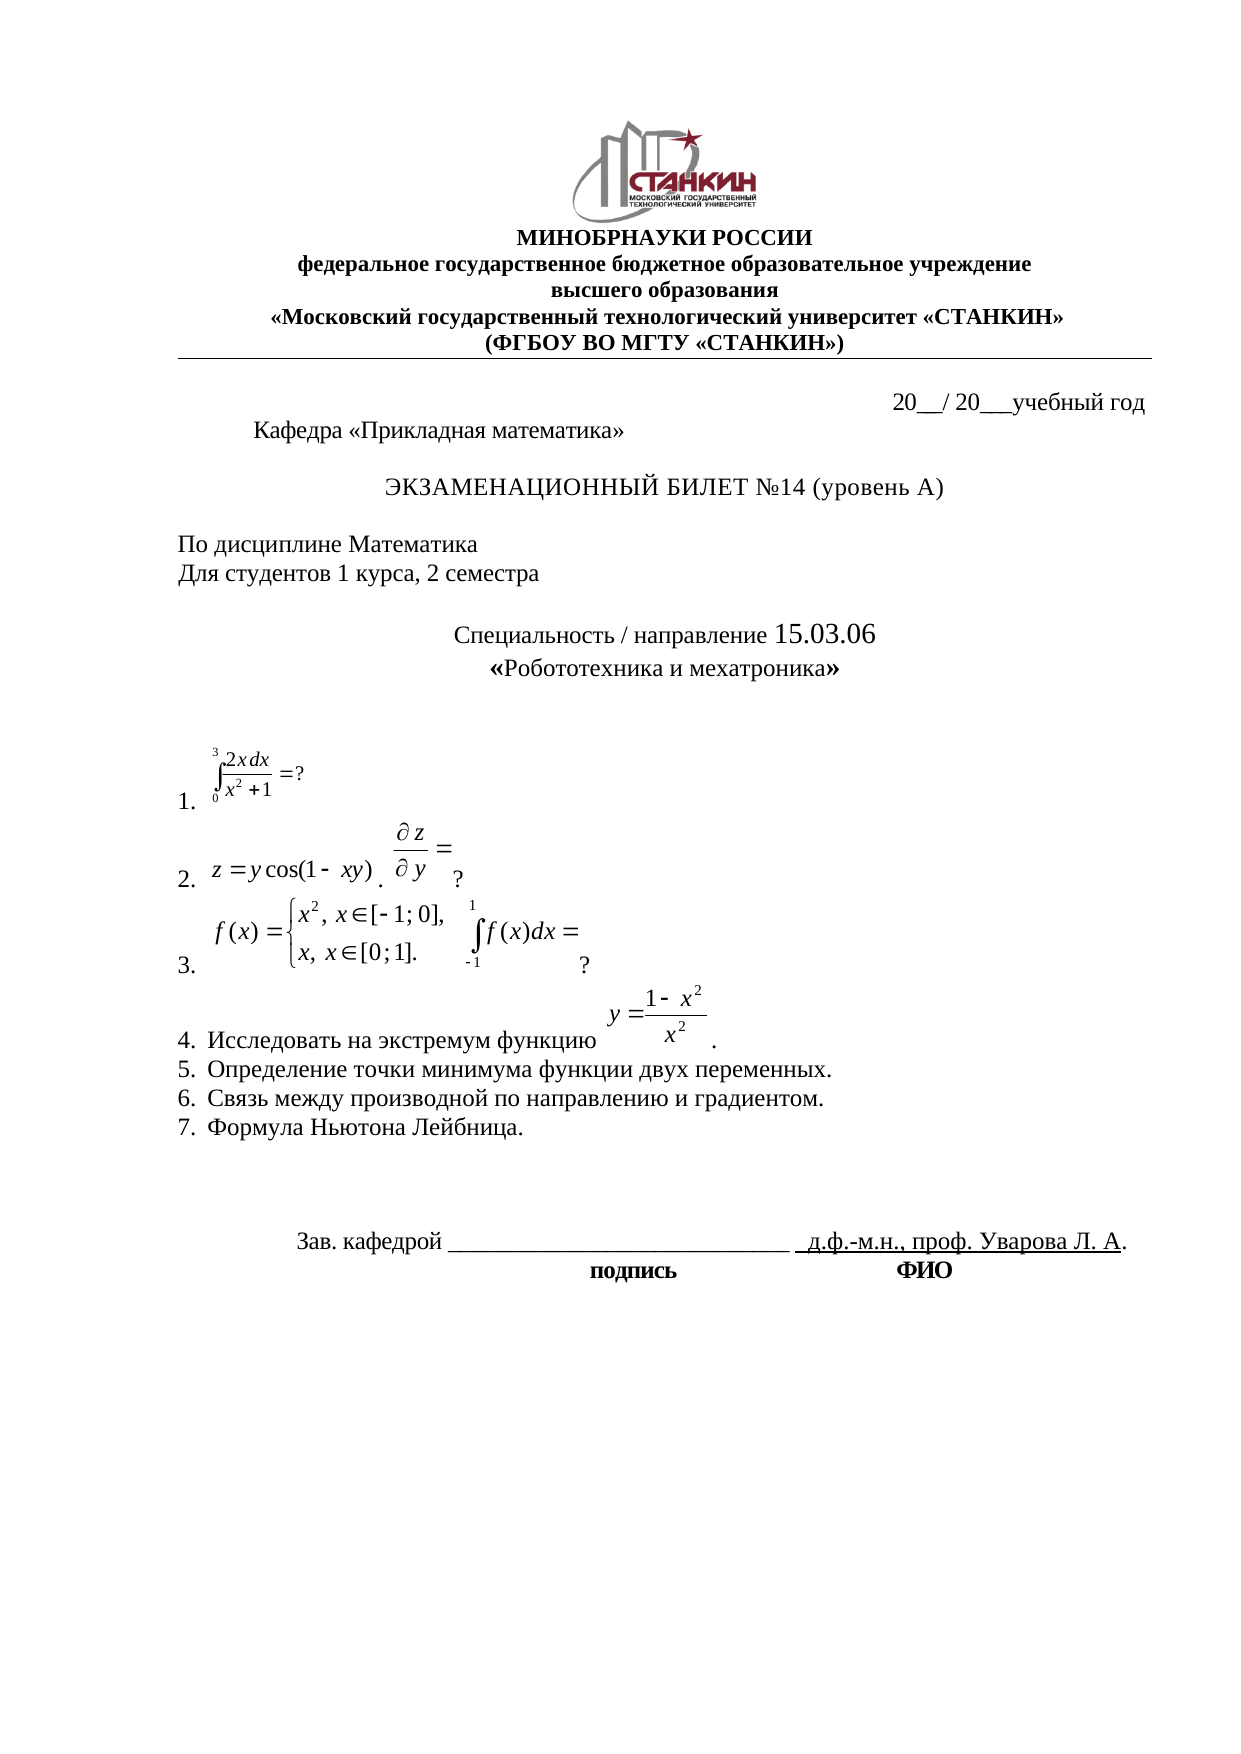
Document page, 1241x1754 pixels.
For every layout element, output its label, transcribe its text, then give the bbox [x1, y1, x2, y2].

list . ? [177, 814, 1152, 893]
picture [571, 118, 758, 224]
text По дисциплине Математика [177, 530, 1152, 558]
text 20 / 20 учебный год [892, 387, 1152, 415]
list Связь между производной по направлению и градиентом. [177, 1083, 1152, 1112]
text федеральное государственное бюджетное образовательное учреждение [177, 250, 1152, 276]
text ЭКЗАМЕНАЦИОННЫЙ БИЛЕТ №14 (уровень А) [177, 472, 1152, 501]
list Формула Ньютона Лейбница. [177, 1112, 1152, 1140]
text Для студентов 1 курса, 2 семестра [178, 558, 1152, 587]
list Исследовать на экстремум функцию . [177, 978, 1152, 1054]
text (ФГБОУ ВО МГТУ «СТАНКИН») [177, 329, 1152, 359]
text подпись ФИО [589, 1255, 1152, 1284]
list Определение точки минимума функции двух переменных. [177, 1054, 1152, 1083]
text Специальность / направление 15.03.06 [177, 587, 1152, 649]
text «Московский государственный технологический университет «СТАНКИН» [177, 303, 1152, 329]
list ? [177, 893, 1152, 978]
text «Робототехника и мехатроника» [177, 649, 1152, 683]
text высшего образования [177, 276, 1152, 303]
text Кафедра «Прикладная математика» [253, 415, 1152, 444]
text МИНОБРНАУКИ РОССИИ [177, 224, 1152, 250]
text Зав. кафедрой ____________________________ _д.ф.-м.н., проф. Уварова Л. А. [296, 1226, 1152, 1255]
